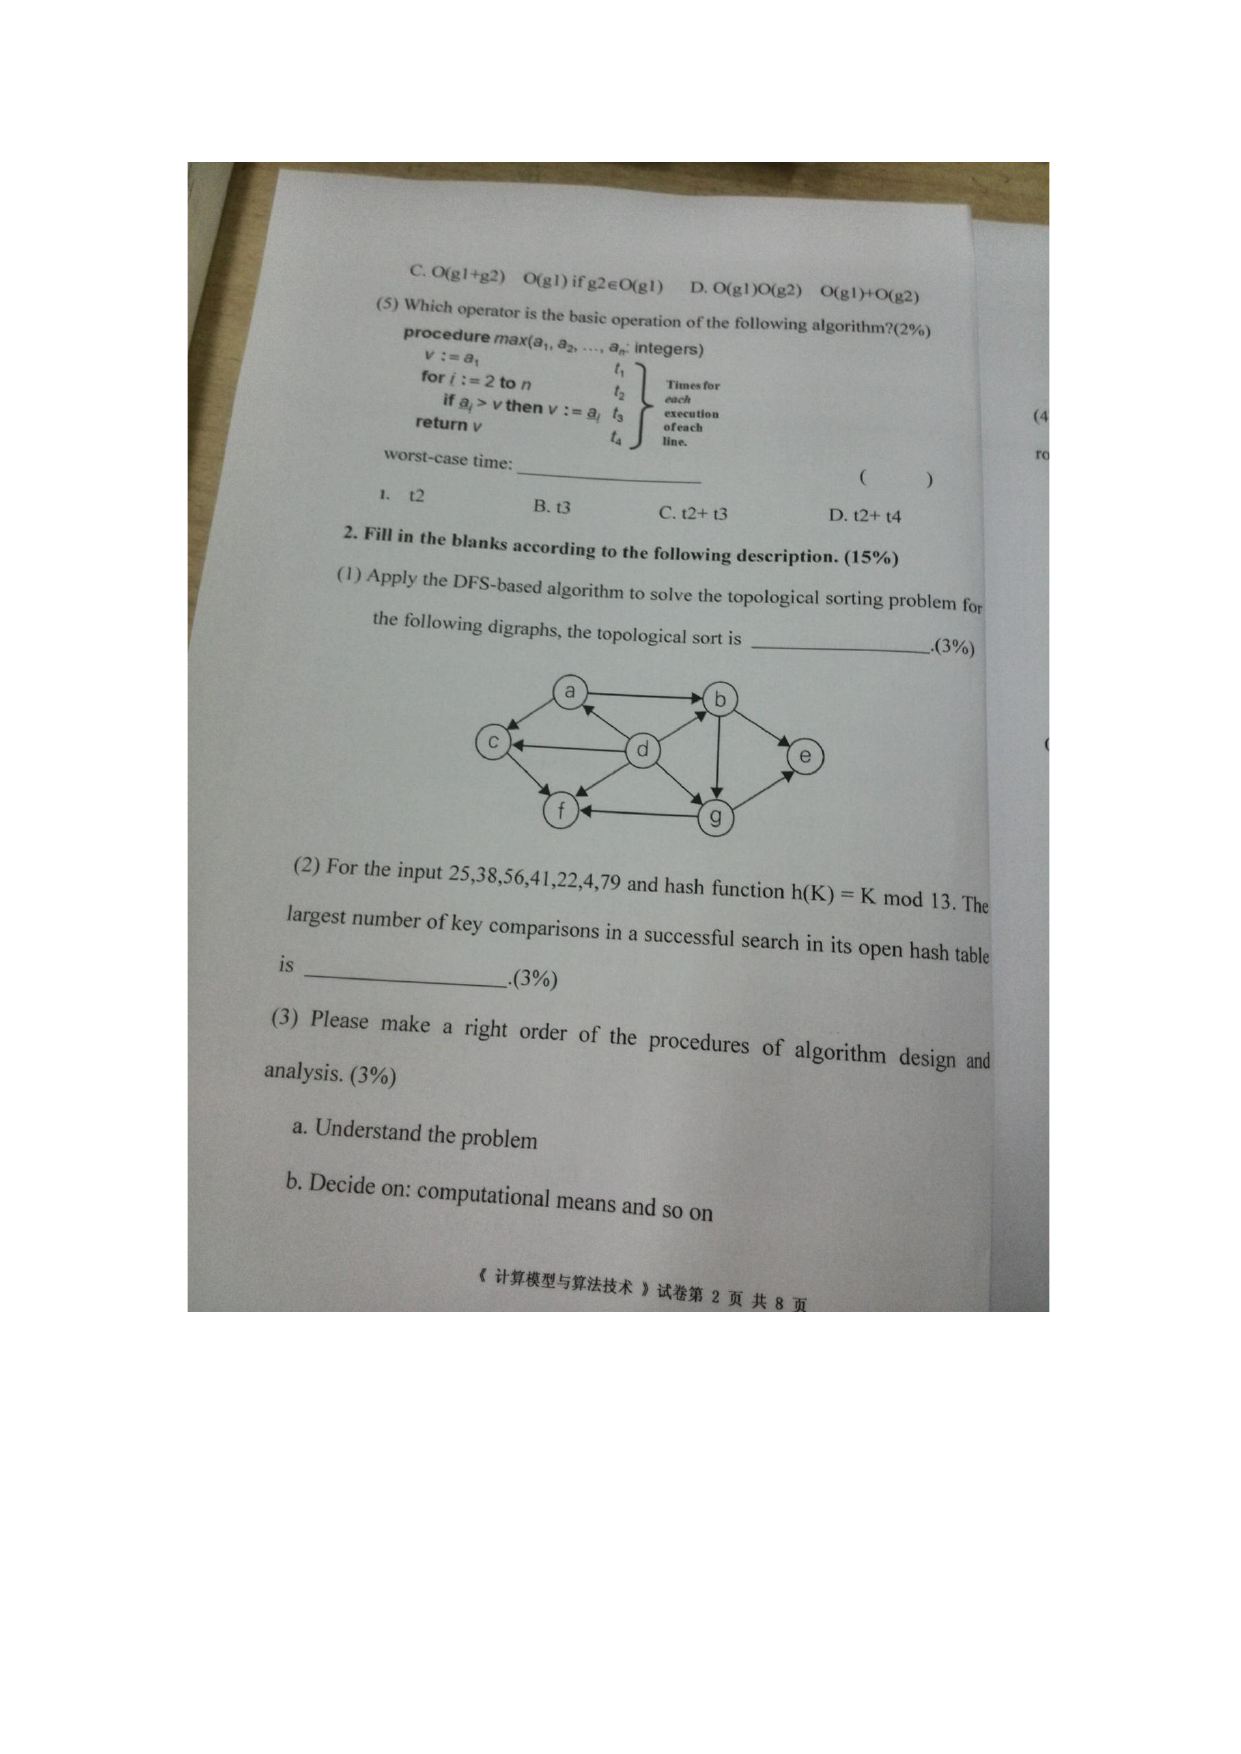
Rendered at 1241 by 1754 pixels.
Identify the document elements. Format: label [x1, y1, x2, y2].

picture [187, 162, 1050, 1312]
